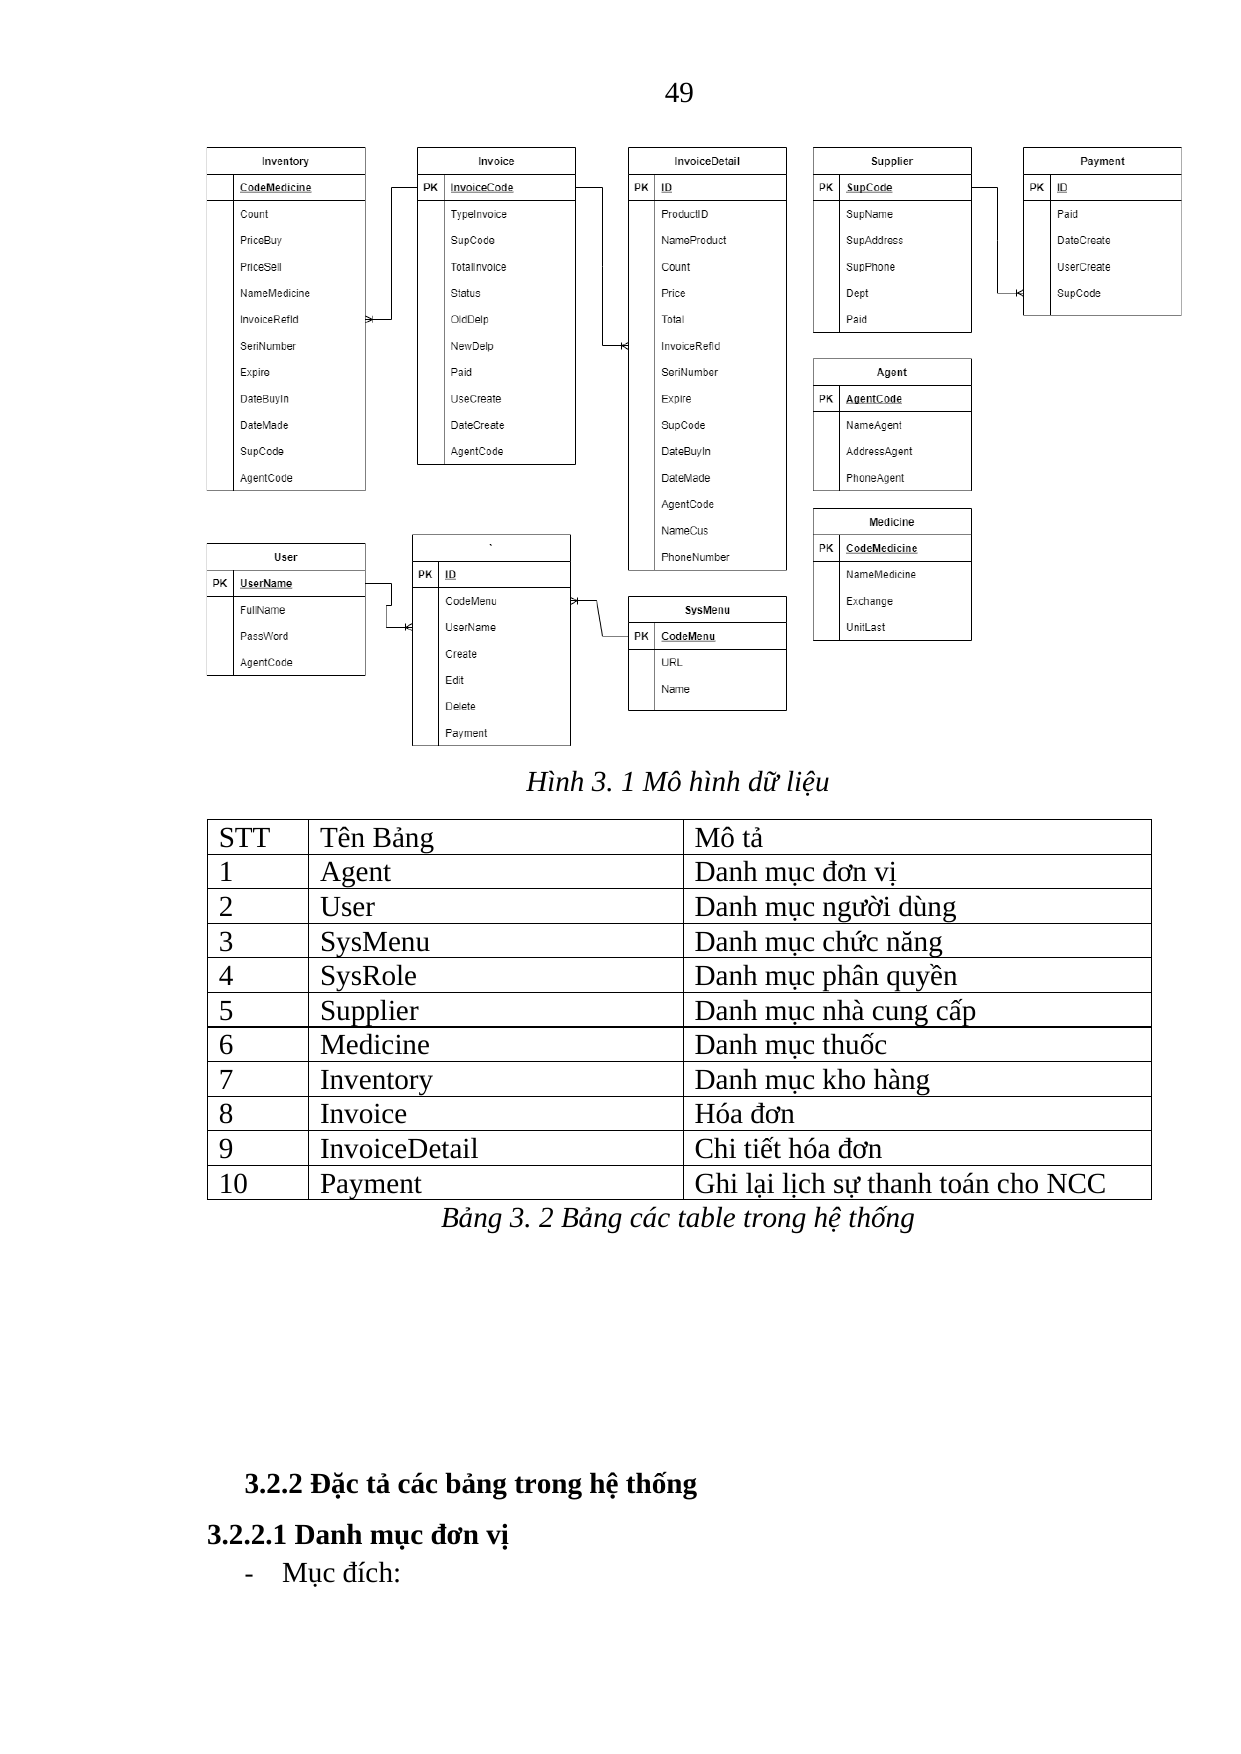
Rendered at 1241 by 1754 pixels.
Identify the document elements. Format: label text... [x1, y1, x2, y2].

table_cell 10 [208, 1166, 308, 1199]
table_cell SysRole [309, 958, 683, 992]
table_cell Danh mục kho hàng [684, 1062, 1151, 1096]
table_cell Danh mục chức năng [684, 924, 1151, 957]
table_cell 8 [208, 1097, 308, 1130]
picture [206, 147, 1182, 746]
table_cell Supplier [309, 993, 683, 1026]
table_cell Danh mục đơn vị [684, 855, 1151, 888]
table_header Tên Bảng [309, 820, 683, 853]
table_cell Chi tiết hóa đơn [684, 1131, 1151, 1165]
table_cell 9 [208, 1131, 308, 1165]
table_cell Payment [309, 1166, 683, 1199]
table_cell 2 [208, 889, 308, 923]
subtitle 3.2.2.1 Danh mục đơn vị [207, 1517, 1152, 1551]
table_cell 4 [208, 958, 308, 992]
table_cell Invoice [309, 1097, 683, 1130]
table_cell Danh mục phân quyền [684, 958, 1151, 992]
table_cell 6 [208, 1028, 308, 1061]
table_cell Danh mục người dùng [684, 889, 1151, 923]
table_cell 1 [208, 855, 308, 888]
table_cell Agent [309, 855, 683, 888]
table_cell 3 [208, 924, 308, 957]
table_cell Medicine [309, 1028, 683, 1061]
table_cell 7 [208, 1062, 308, 1096]
table_cell Inventory [309, 1062, 683, 1096]
list Mục đích: [244, 1556, 1152, 1589]
table_cell User [309, 889, 683, 923]
table_cell Hóa đơn [684, 1097, 1151, 1130]
table_cell SysMenu [309, 924, 683, 957]
subtitle 3.2.2 Đặc tả các bảng trong hệ thống [244, 1466, 1152, 1499]
table_header STT [208, 820, 308, 853]
table_cell Ghi lại lịch sự thanh toán cho NCC [684, 1166, 1151, 1199]
table_cell InvoiceDetail [309, 1131, 683, 1165]
table_cell 5 [208, 993, 308, 1026]
table_cell Danh mục thuốc [684, 1028, 1151, 1061]
table_header Mô tả [684, 820, 1151, 853]
table_cell Danh mục nhà cung cấp [684, 993, 1151, 1026]
